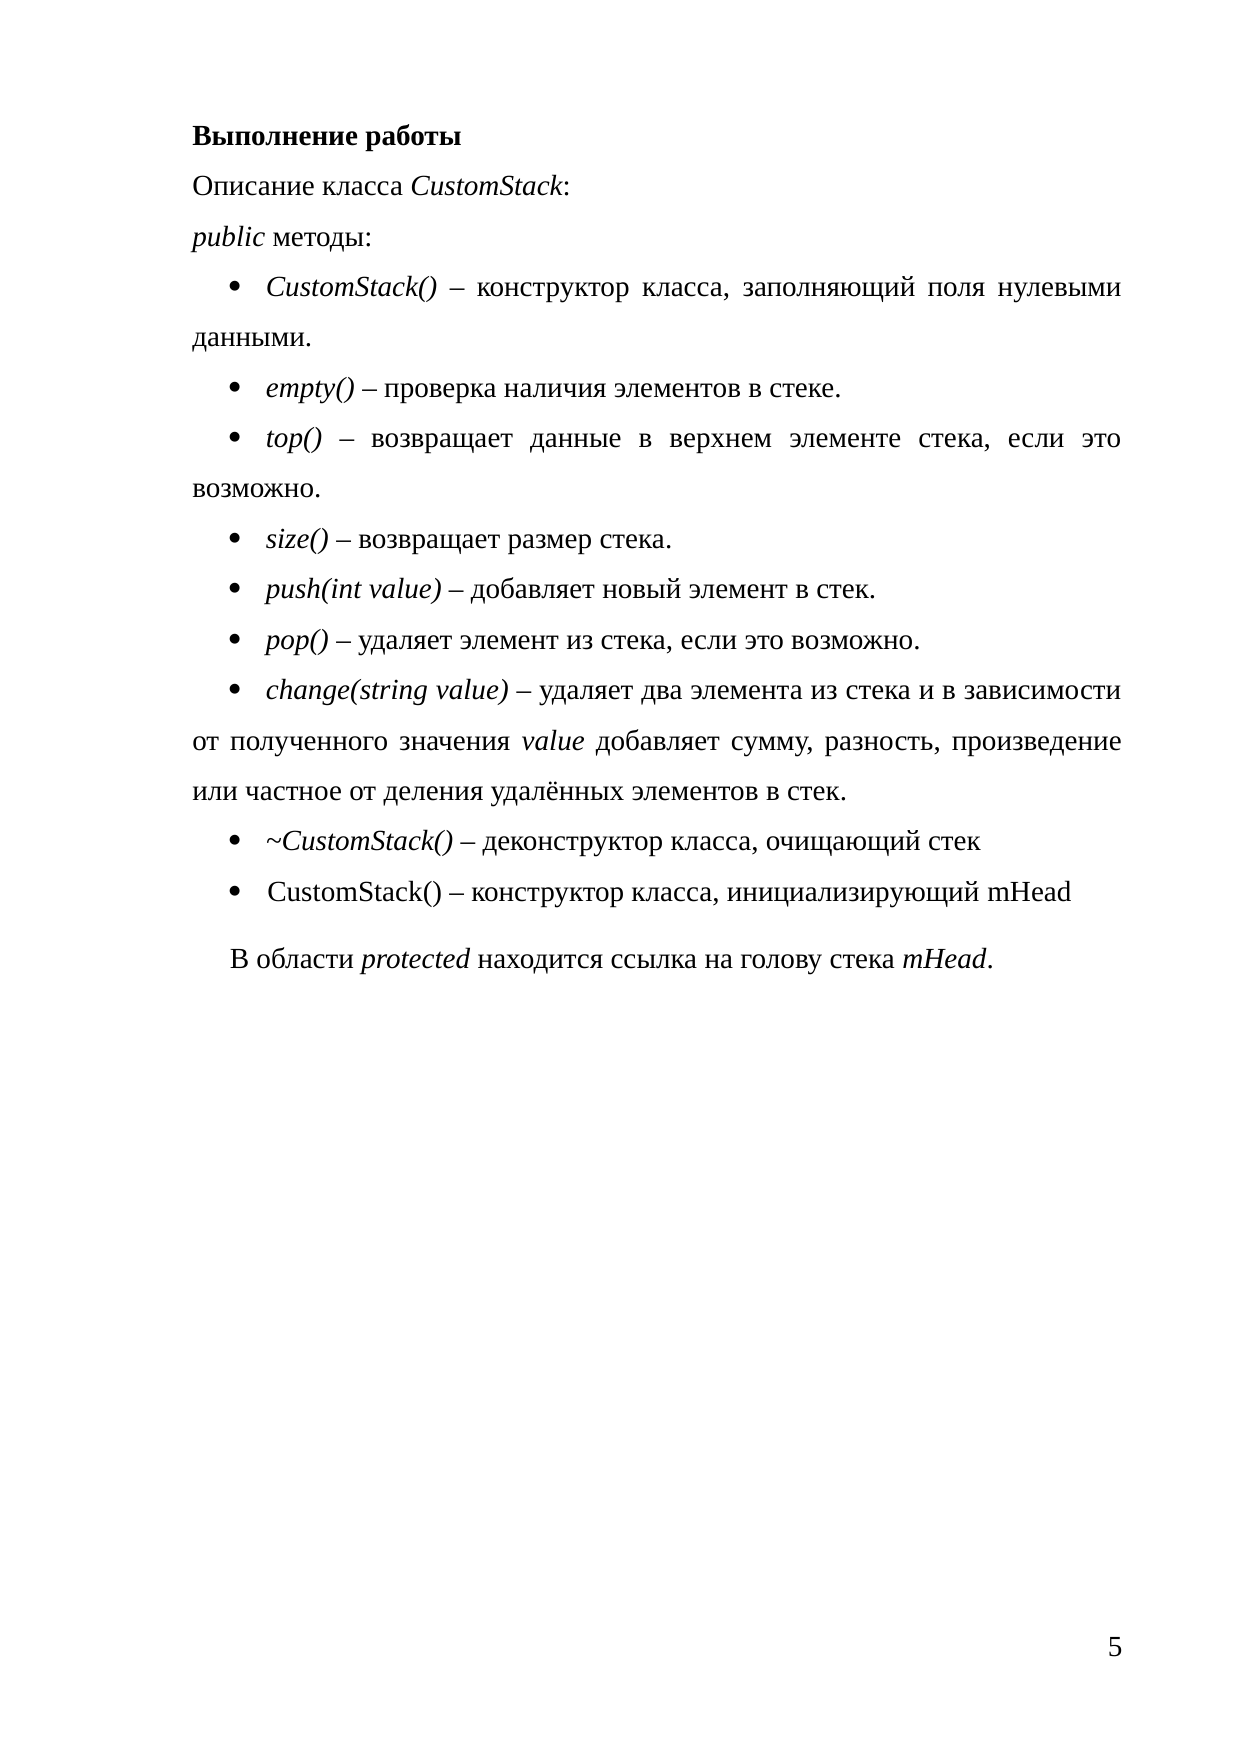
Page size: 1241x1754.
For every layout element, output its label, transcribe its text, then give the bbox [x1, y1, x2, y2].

text Описание класса CustomStack: [118, 168, 1122, 202]
list ~CustomStack() – деконструктор класса, очищающий стек [192, 823, 1122, 857]
list top() – возвращает данные в верхнем элементе стека, если это возможно. [192, 420, 1122, 504]
list CustomStack() – конструктор класса, заполняющий поля нулевыми данными. [192, 269, 1122, 353]
list change(string value) – удаляет два элемента из стека и в зависимости от полученного значения value добавляет сумму, разность, произведение или частное от деления удалённых элементов в стек. [192, 672, 1122, 806]
subtitle Выполнение работы [118, 118, 1122, 152]
list size() – возвращает размер стека. [192, 521, 1122, 554]
list push(int value) – добавляет новый элемент в стек. [192, 571, 1122, 605]
text public методы: [118, 219, 1122, 252]
text В области protected находится ссылка на голову стека mHead. [229, 941, 1122, 974]
list empty() – проверка наличия элементов в стеке. [192, 370, 1122, 403]
list pop() – удаляет элемент из стека, если это возможно. [192, 622, 1122, 655]
list CustomStack() – конструктор класса, инициализирующий mHead [229, 874, 1122, 907]
